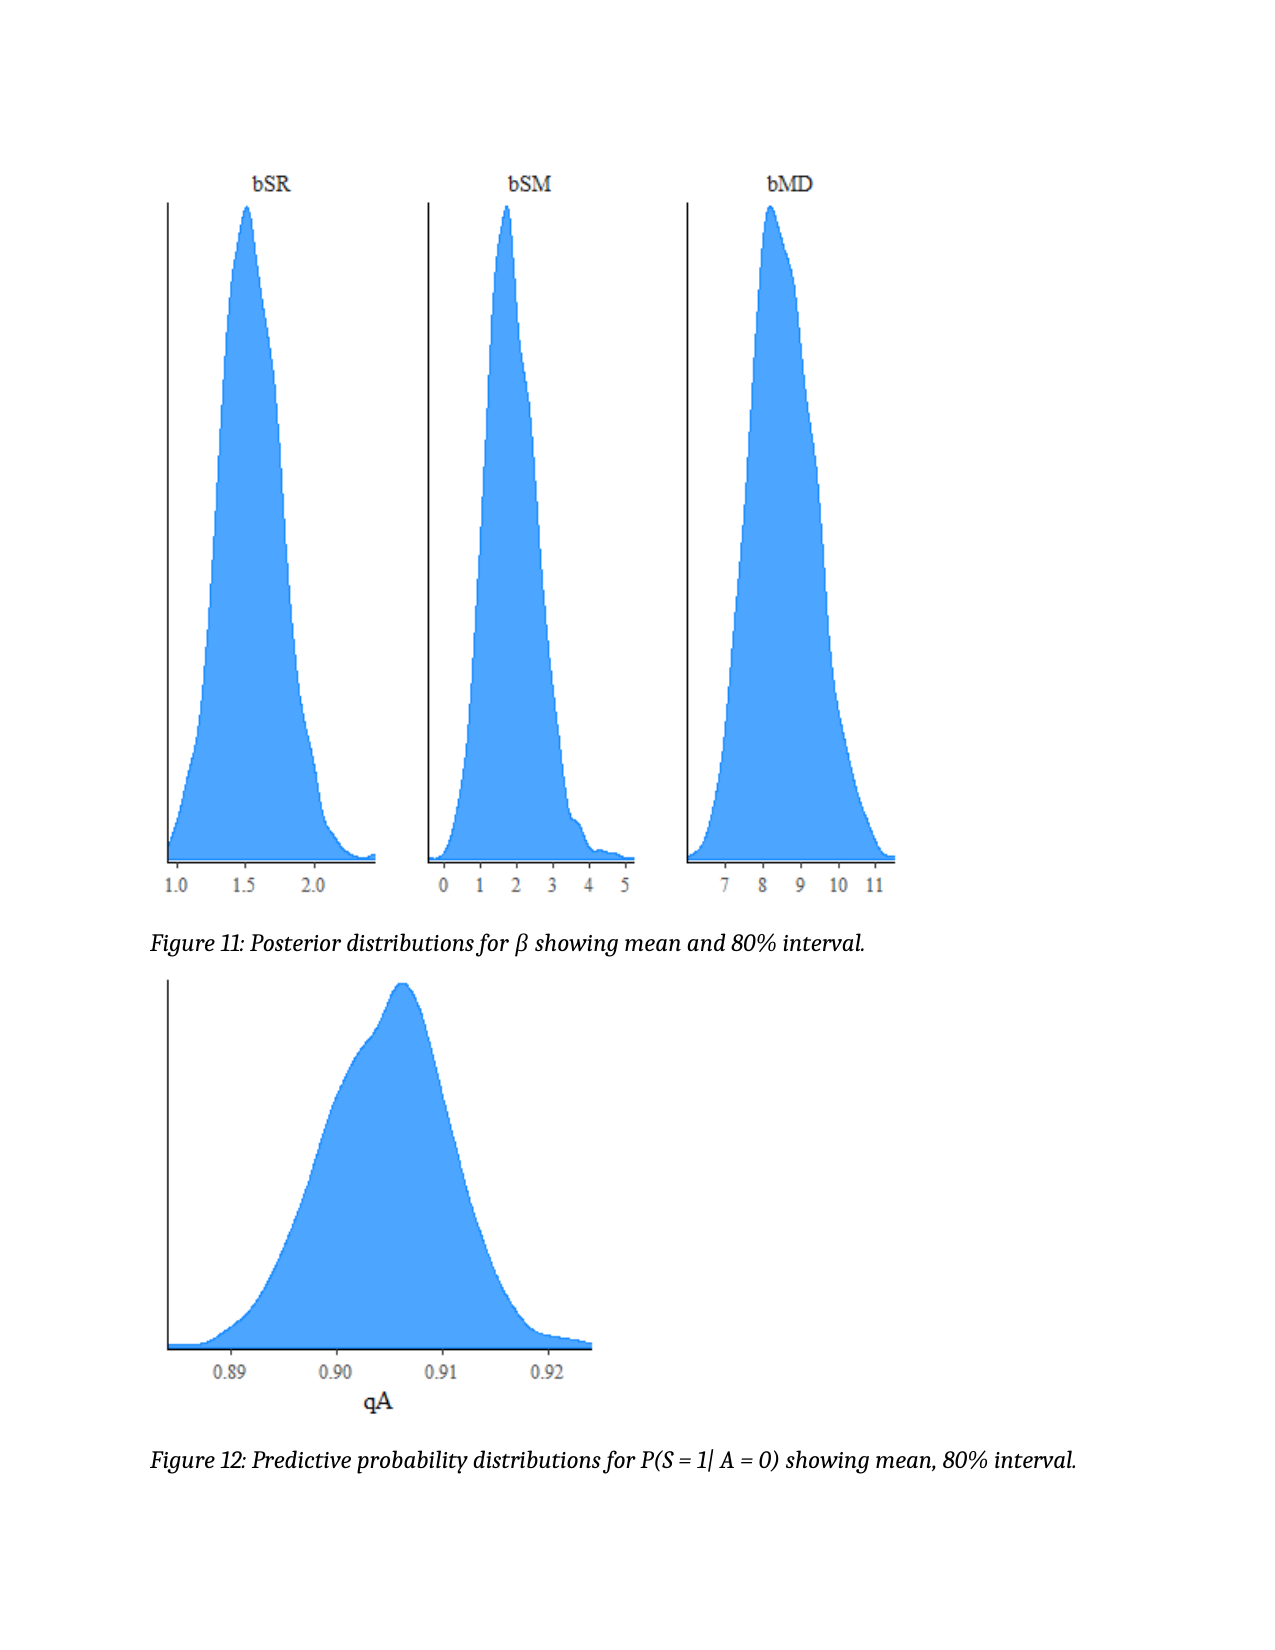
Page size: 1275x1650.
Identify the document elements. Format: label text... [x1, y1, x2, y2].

text Figure 12: Predictive probability distributions for P(S = 1| A = 0) showing mean, 80% interval. [150, 1446, 1125, 1474]
picture [150, 150, 908, 908]
picture [150, 970, 605, 1425]
text Figure 11: Posterior distributions for showing mean and 80% interval. [150, 929, 1125, 957]
